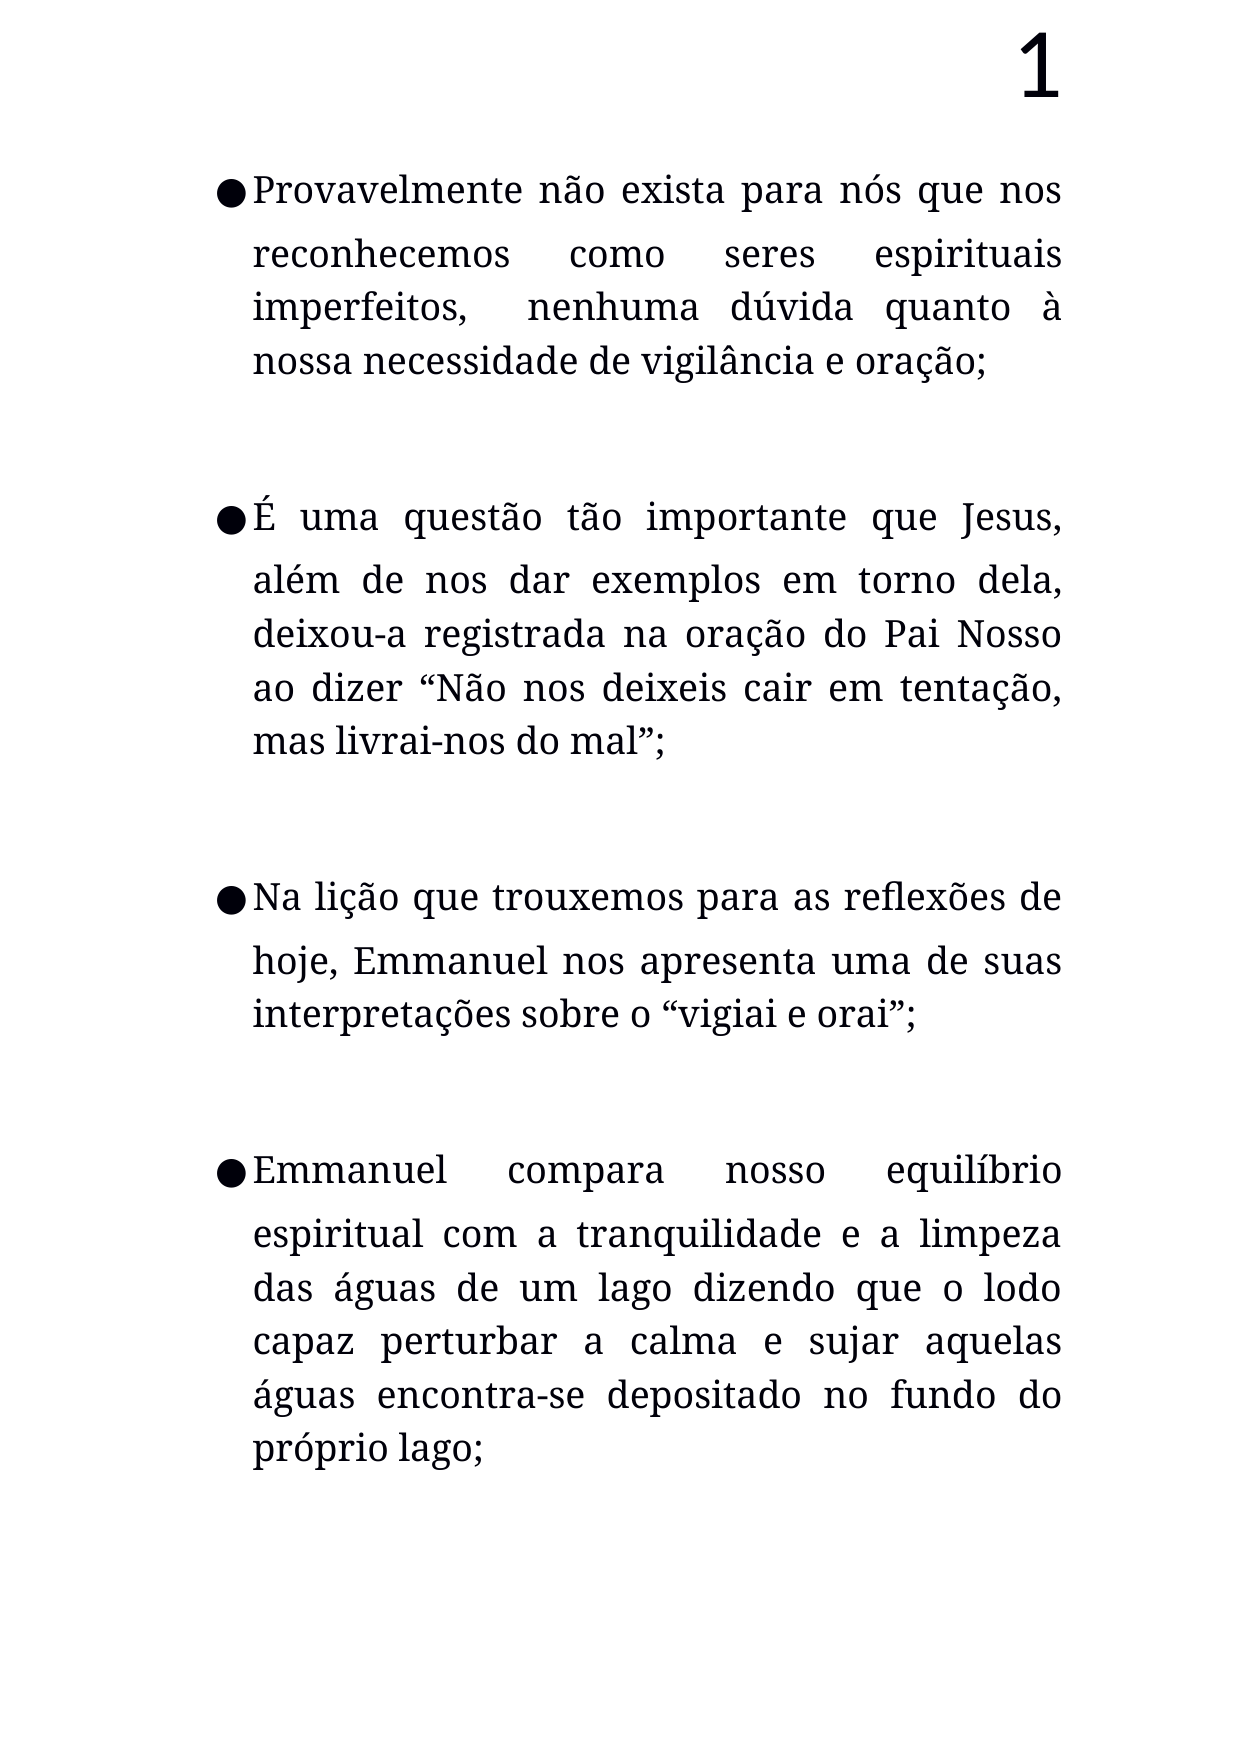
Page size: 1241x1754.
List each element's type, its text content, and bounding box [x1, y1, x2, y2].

list É uma questão tão importante que Jesus, além de nos dar exemplos em torno dela, deixou-a registrada na oração do Pai Nosso ao dizer “Não nos deixeis cair em tentação, mas livrai-nos do mal”; [215, 474, 1063, 766]
list Provavelmente não exista para nós que nos reconhecemos como seres espirituais imperfeitos, nenhuma dúvida quanto à nossa necessidade de vigilância e oração; [215, 148, 1063, 385]
list Emmanuel compara nosso equilíbrio espiritual com a tranquilidade e a limpeza das águas de um lago dizendo que o lodo capaz perturbar a calma e sujar aquelas águas encontra-se depositado no fundo do próprio lago; [215, 1128, 1063, 1473]
list Na lição que trouxemos para as reflexões de hoje, Emmanuel nos apresenta uma de suas interpretações sobre o “vigiai e orai”; [215, 855, 1063, 1039]
